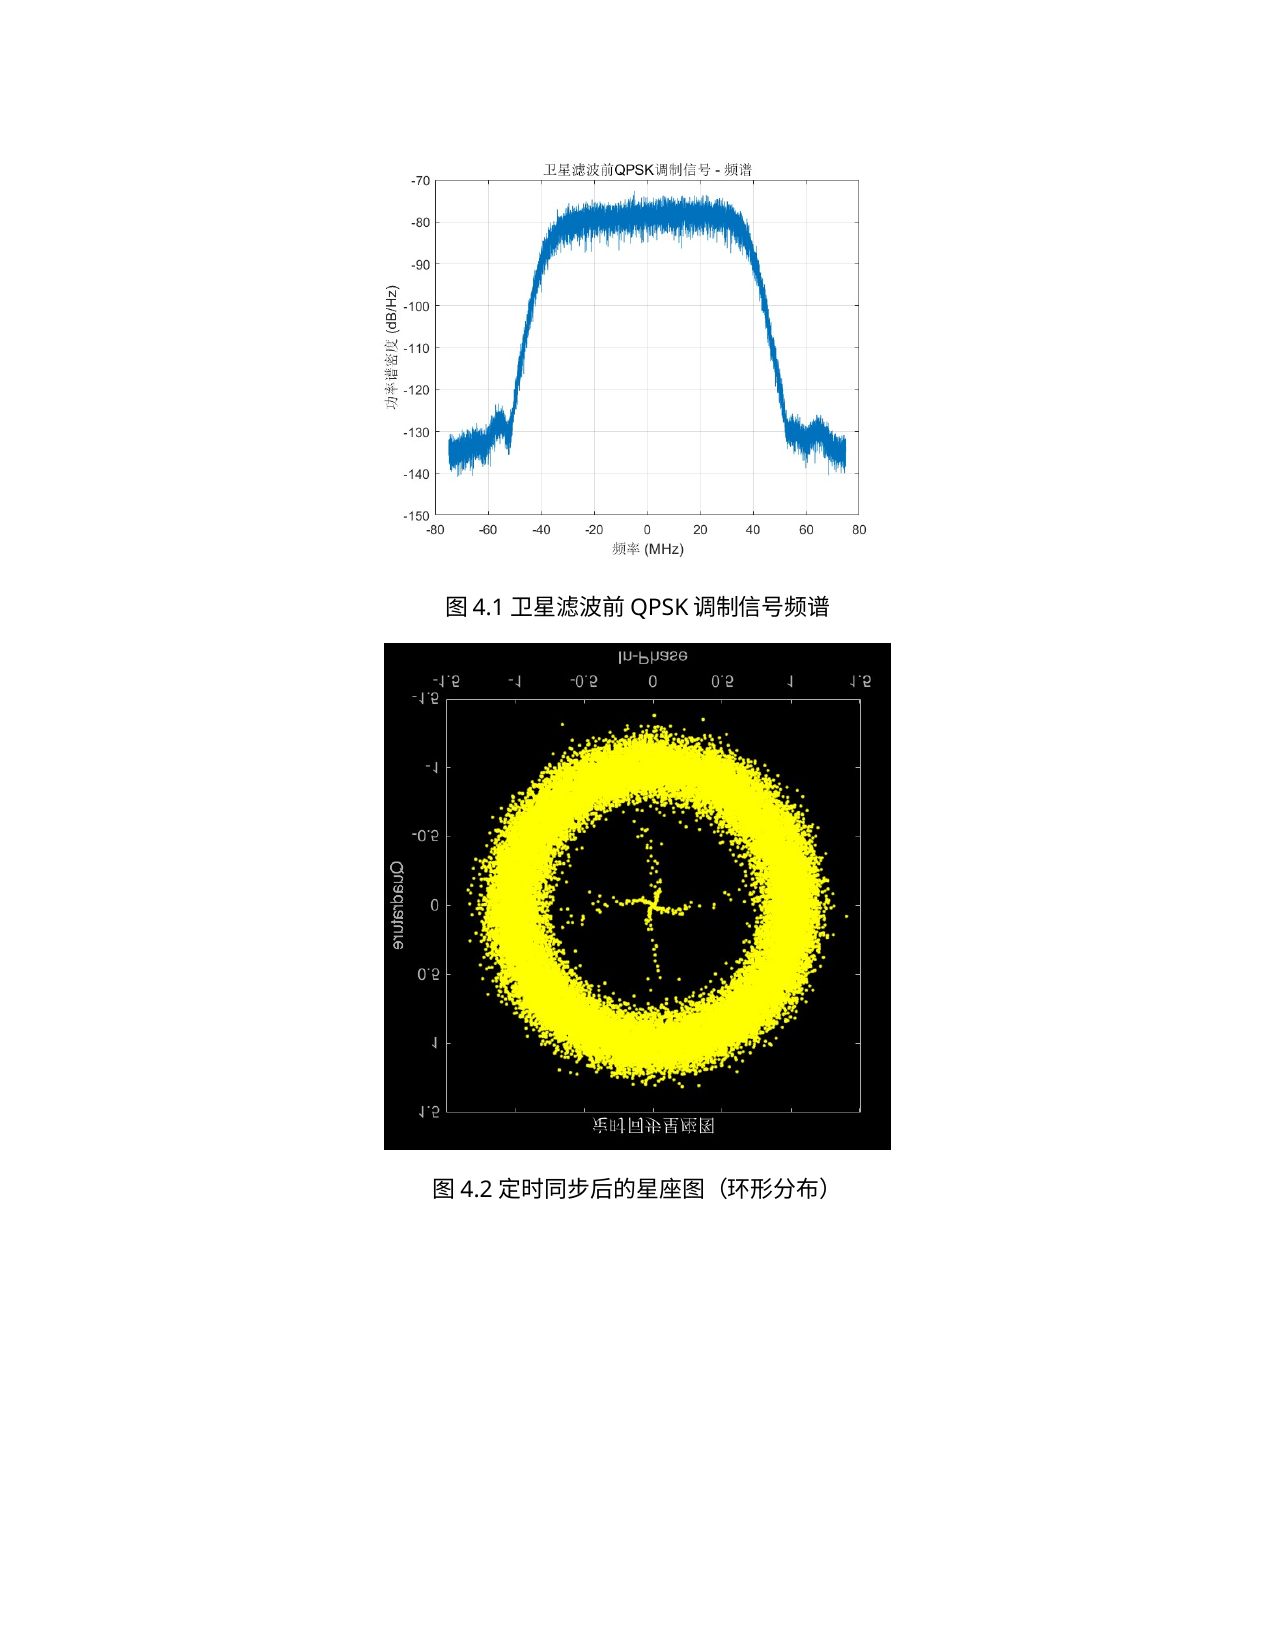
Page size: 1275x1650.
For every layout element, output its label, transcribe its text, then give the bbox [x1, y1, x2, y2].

picture [384, 643, 891, 1150]
text 图4.1 卫星滤波前QPSK调制信号频谱 [150, 588, 1125, 622]
text 图4.2 定时同步后的星座图（环形分布） [150, 1171, 1125, 1205]
picture [364, 150, 911, 560]
